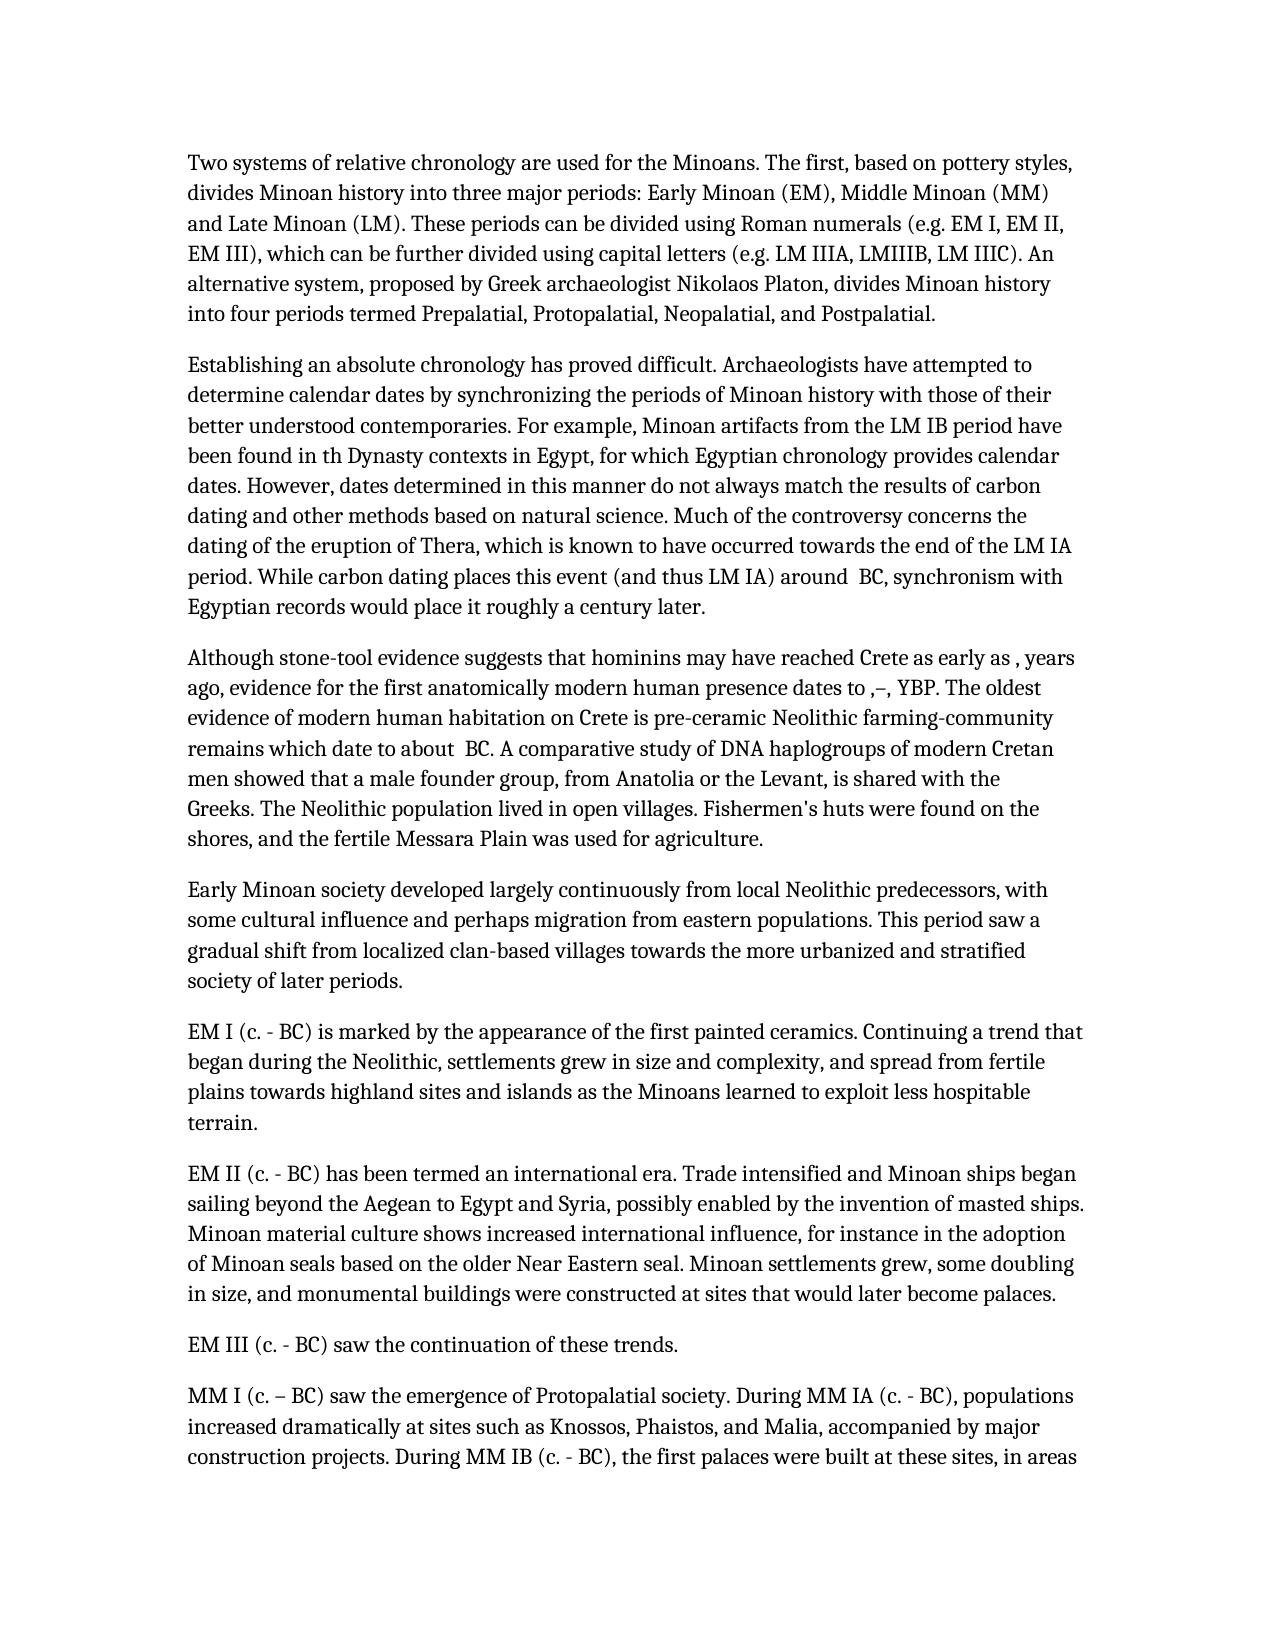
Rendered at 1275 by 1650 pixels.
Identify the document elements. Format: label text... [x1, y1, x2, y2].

text EM I (c. - BC) is marked by the appearance of the first painted ceramics. Continuing a trend that began during the Neolithic, settlements grew in size and complexity, and spread from fertile plains towards highland sites and islands as the Minoans learned to exploit less hospitable terrain. [187, 1019, 1087, 1136]
text Early Minoan society developed largely continuously from local Neolithic predecessors, with some cultural influence and perhaps migration from eastern populations. This period saw a gradual shift from localized clan-based villages towards the more urbanized and stratified society of later periods. [187, 877, 1087, 994]
text EM II (c. - BC) has been termed an international era. Trade intensified and Minoan ships began sailing beyond the Aegean to Egypt and Syria, possibly enabled by the invention of masted ships. Minoan material culture shows increased international influence, for instance in the adoption of Minoan seals based on the older Near Eastern seal. Minoan settlements grew, some doubling in size, and monumental buildings were constructed at sites that would later become palaces. [187, 1160, 1087, 1308]
text EM III (c. - BC) saw the continuation of these trends. [187, 1332, 1087, 1359]
text Two systems of relative chronology are used for the Minoans. The first, based on pottery styles, divides Minoan history into three major periods: Early Minoan (EM), Middle Minoan (MM) and Late Minoan (LM). These periods can be divided using Roman numerals (e.g. EM I, EM II, EM III), which can be further divided using capital letters (e.g. LM IIIA, LMIIIB, LM IIIC). An alternative system, proposed by Greek archaeologist Nikolaos Platon, divides Minoan history into four periods termed Prepalatial, Protopalatial, Neopalatial, and Postpalatial. [187, 150, 1087, 327]
text Although stone-tool evidence suggests that hominins may have reached Crete as early as , years ago, evidence for the first anatomically modern human presence dates to ,–, YBP. The oldest evidence of modern human habitation on Crete is pre-ceramic Neolithic farming-community remains which date to about BC. A comparative study of DNA haplogroups of modern Cretan men showed that a male founder group, from Anatolia or the Levant, is shared with the Greeks. The Neolithic population lived in open villages. Fishermen's huts were found on the shores, and the fertile Messara Plain was used for agriculture. [187, 645, 1087, 852]
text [187, 1383, 1087, 1470]
text Establishing an absolute chronology has proved difficult. Archaeologists have attempted to determine calendar dates by synchronizing the periods of Minoan history with those of their better understood contemporaries. For example, Minoan artifacts from the LM IB period have been found in th Dynasty contexts in Egypt, for which Egyptian chronology provides calendar dates. However, dates determined in this manner do not always match the results of carbon dating and other methods based on natural science. Much of the controversy concerns the dating of the eruption of Thera, which is known to have occurred towards the end of the LM IA period. While carbon dating places this event (and thus LM IA) around BC, synchronism with Egyptian records would place it roughly a century later. [187, 352, 1087, 620]
